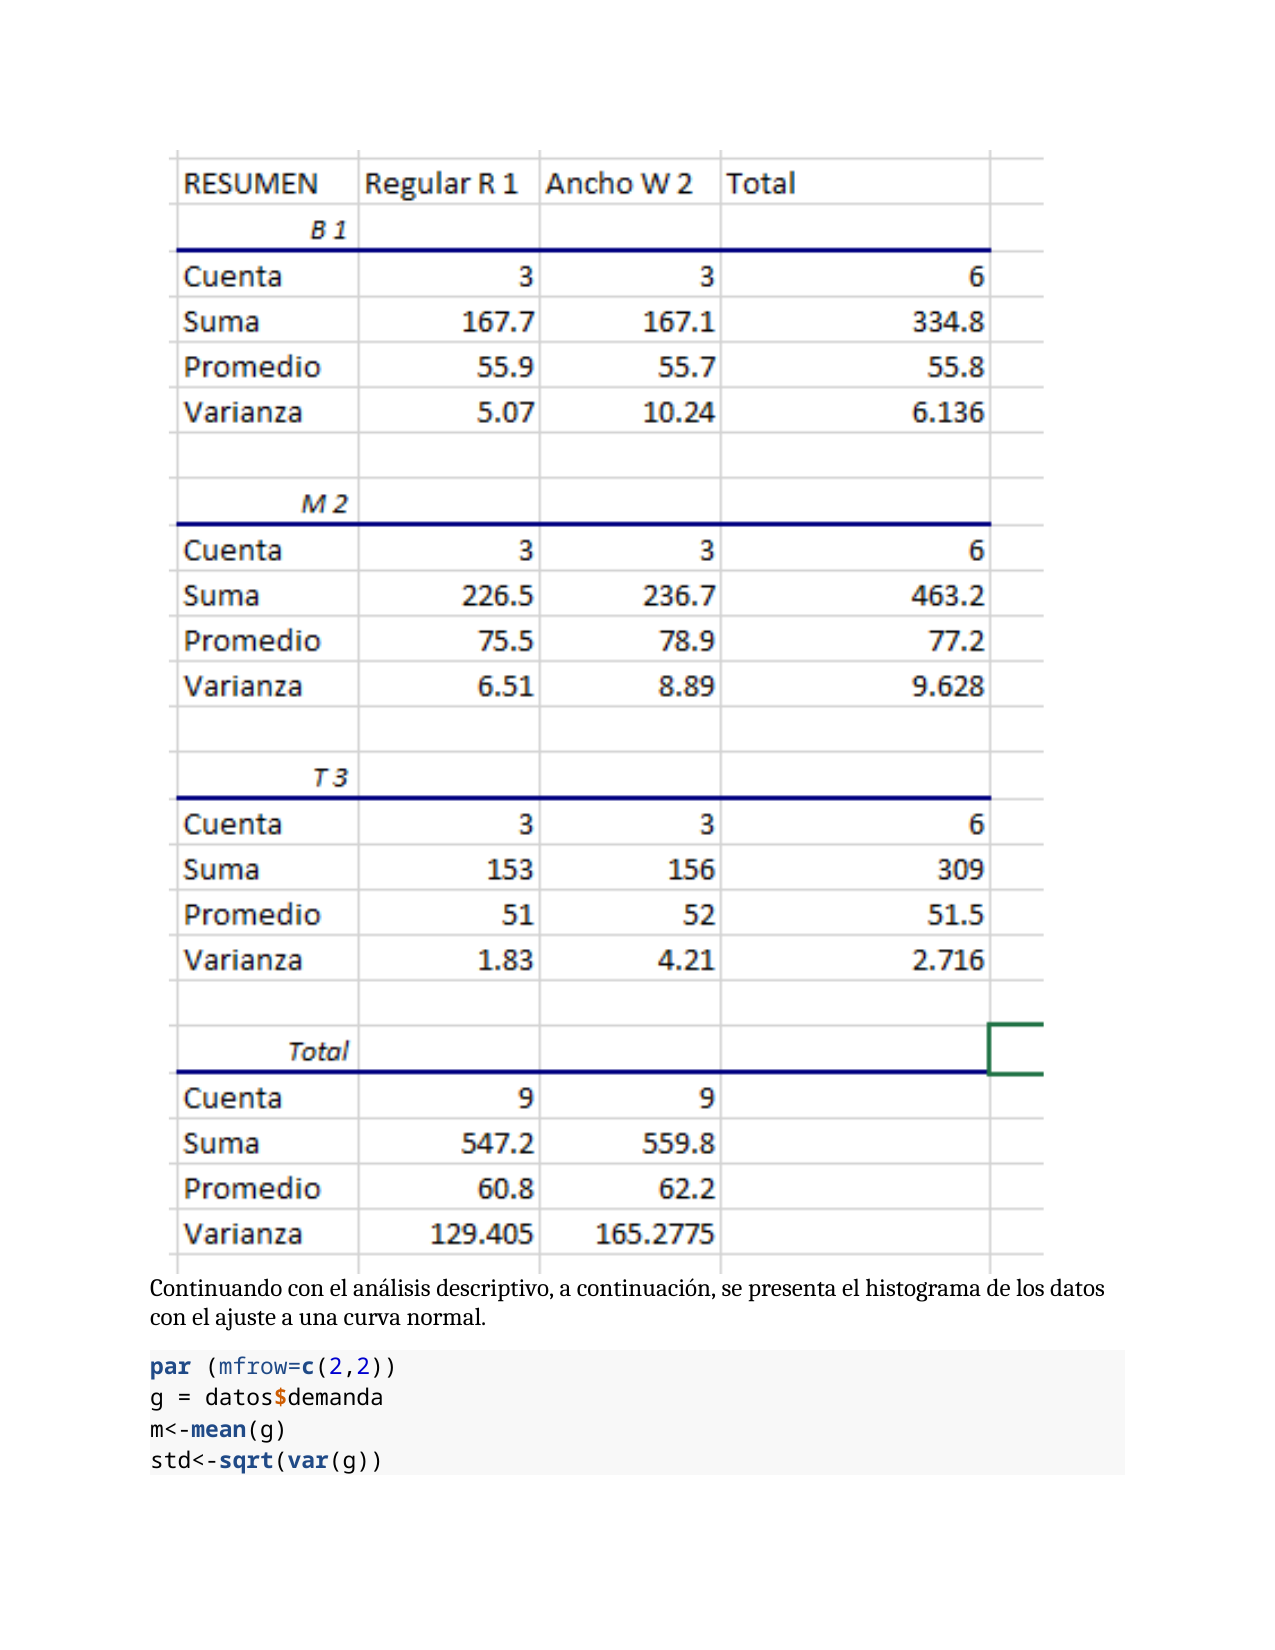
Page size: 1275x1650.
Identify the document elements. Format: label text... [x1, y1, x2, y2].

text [150, 1350, 1125, 1475]
picture [168, 150, 1044, 1274]
